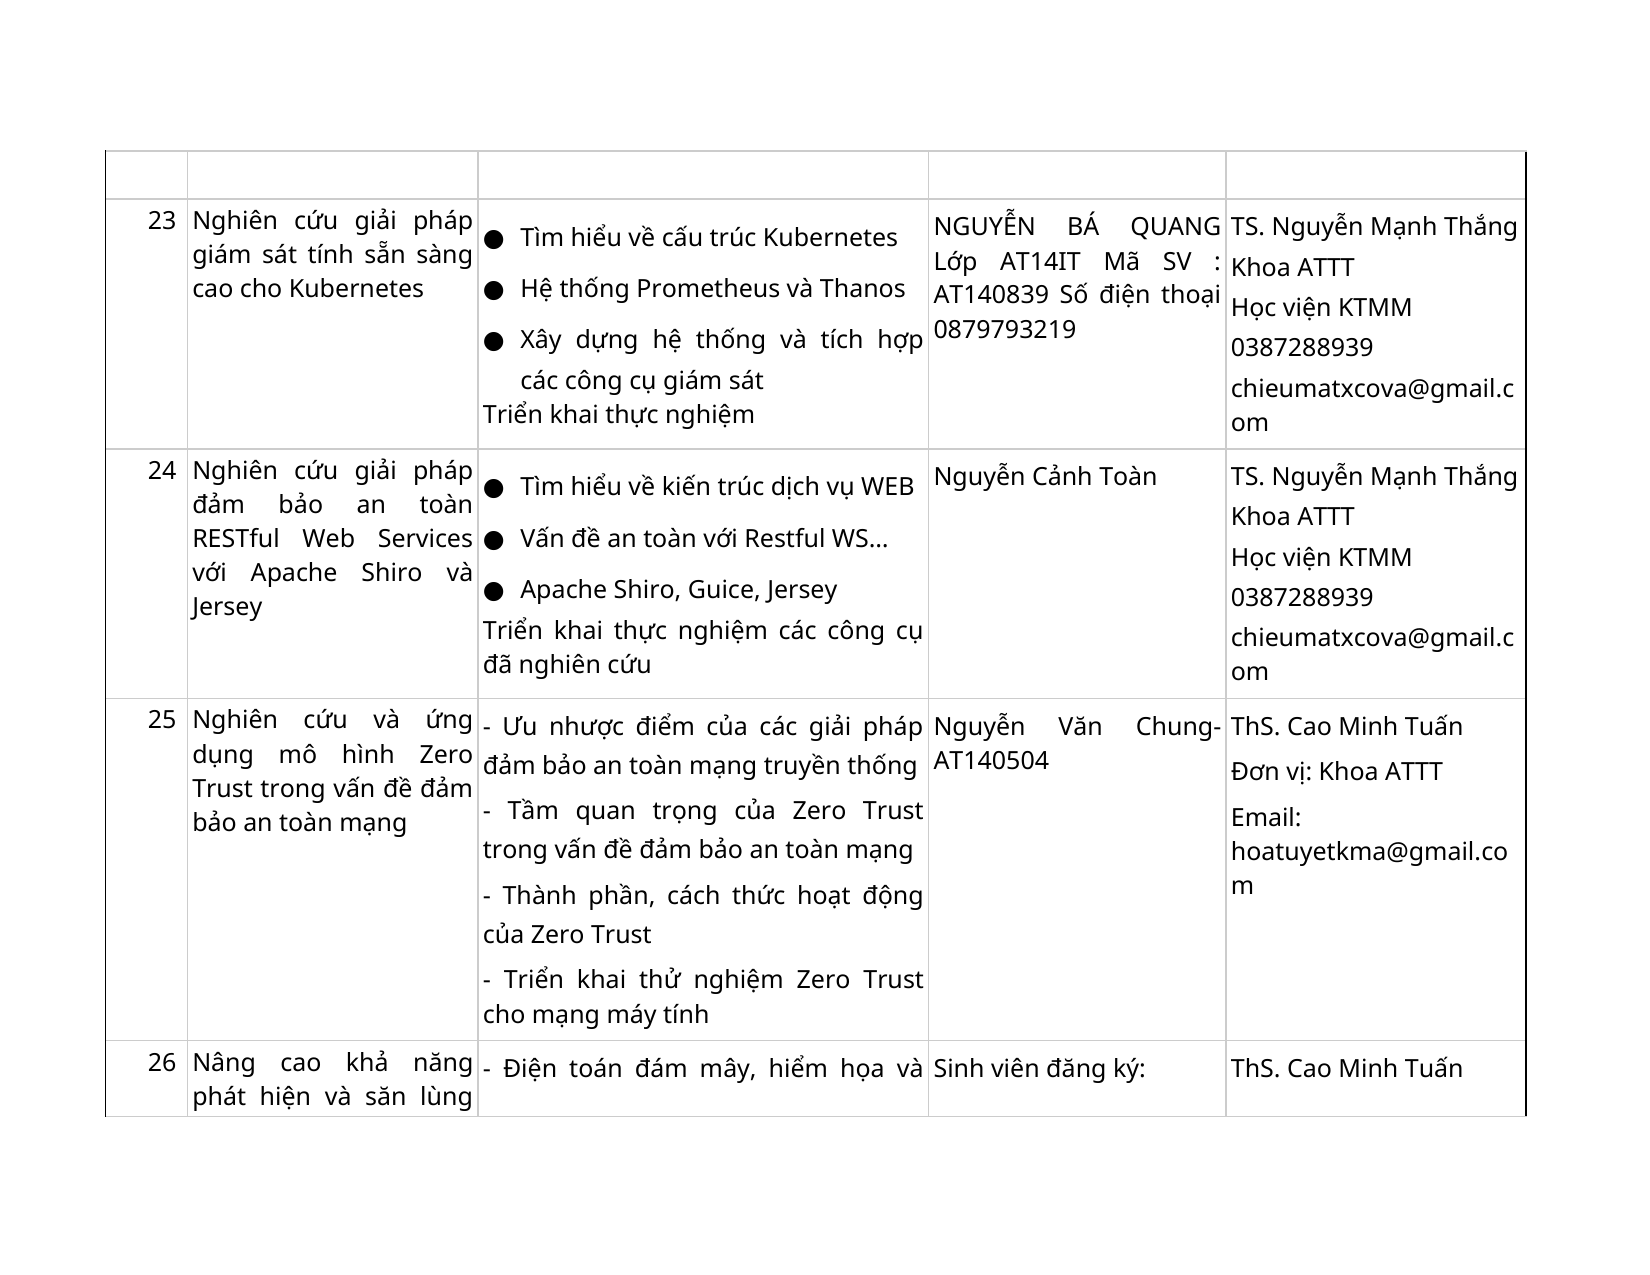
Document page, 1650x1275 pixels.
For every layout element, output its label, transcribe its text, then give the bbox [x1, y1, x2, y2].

table_cell Nguyễn Cảnh Toàn [929, 450, 1225, 697]
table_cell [188, 152, 477, 198]
table_cell Tìm hiểu về kiến trúc dịch vụ WEB Vấn đề an toàn với Restful WS… Apache Shiro, Guice, Jersey Triển khai thực nghiệm các công cụ đã nghiên cứu [479, 450, 928, 697]
table_cell [106, 699, 187, 1040]
table_cell [106, 152, 187, 198]
table_cell Nguyễn Văn Chung- AT140504 [929, 699, 1225, 1040]
table_cell Nghiên cứu giải pháp đảm bảo an toàn RESTful Web Services với Apache Shiro và Jersey [188, 450, 477, 697]
table_cell TS. Nguyễn Mạnh Thắng Khoa ATTT Học viện KTMM 0387288939 chieumatxcova@gmail.com [1227, 450, 1525, 697]
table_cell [188, 1041, 477, 1116]
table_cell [479, 152, 928, 198]
table_cell [106, 200, 187, 448]
table_cell NGUYỄN BÁ QUANG Lớp AT14IT Mã SV : AT140839 Số điện thoại 0879793219 [929, 200, 1225, 448]
table_cell - Ưu nhược điểm của các giải pháp đảm bảo an toàn mạng truyền thống - Tầm quan trọng của Zero Trust trong vấn đề đảm bảo an toàn mạng - Thành phần, cách thức hoạt động của Zero Trust - Triển khai thử nghiệm Zero Trust cho mạng máy tính [479, 699, 928, 1040]
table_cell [929, 152, 1225, 198]
table_cell Nghiên cứu giải pháp giám sát tính sẵn sàng cao cho Kubernetes [188, 200, 477, 448]
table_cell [479, 1041, 928, 1116]
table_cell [1227, 152, 1525, 198]
table_cell TS. Nguyễn Mạnh Thắng Khoa ATTT Học viện KTMM 0387288939 chieumatxcova@gmail.com [1227, 200, 1525, 448]
table_cell Nghiên cứu và ứng dụng mô hình Zero Trust trong vấn đề đảm bảo an toàn mạng [188, 699, 477, 1040]
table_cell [1227, 1041, 1525, 1116]
table_cell [106, 1041, 187, 1116]
table_cell [106, 450, 187, 697]
table_cell Tìm hiểu về cấu trúc Kubernetes Hệ thống Prometheus và Thanos Xây dựng hệ thống và tích hợp các công cụ giám sát Triển khai thực nghiệm [479, 200, 928, 448]
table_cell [929, 1041, 1225, 1116]
table_cell ThS. Cao Minh Tuấn Đơn vị: Khoa ATTT Email: hoatuyetkma@gmail.com [1227, 699, 1525, 1040]
